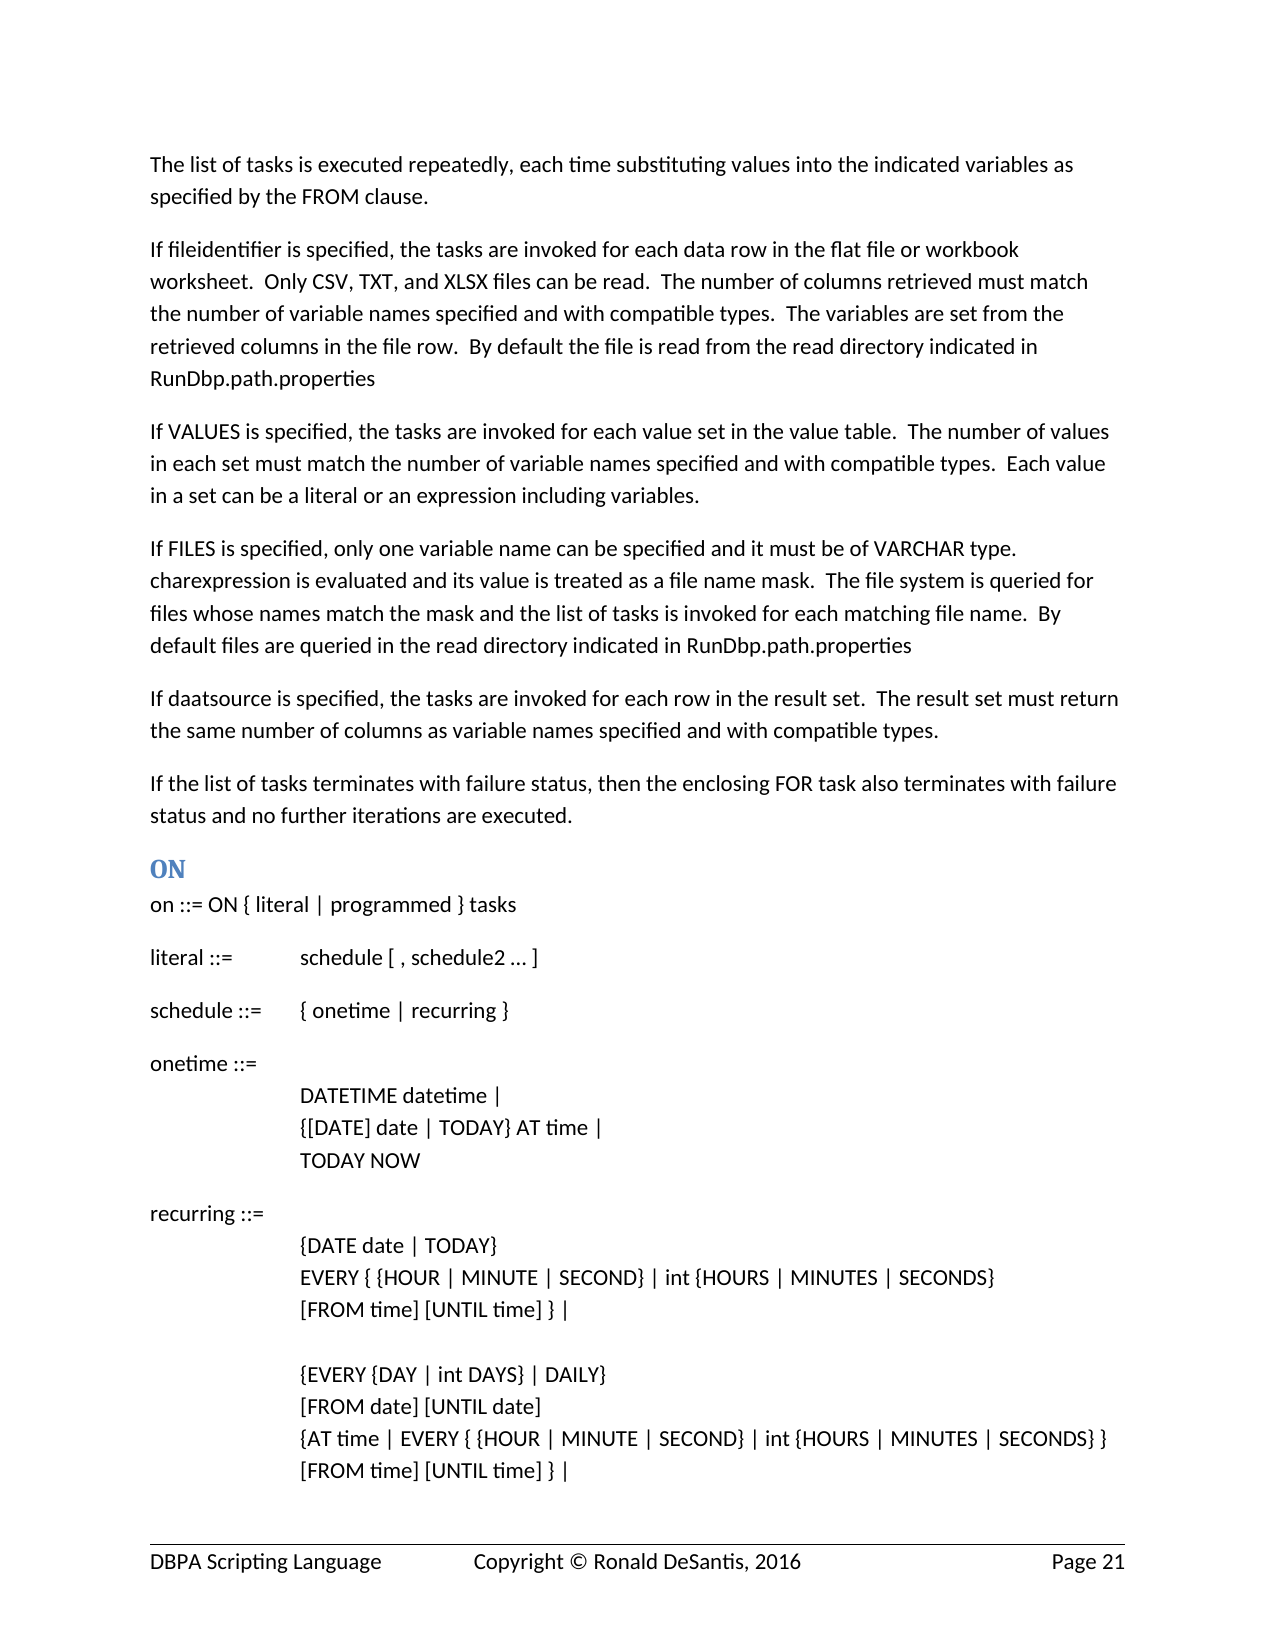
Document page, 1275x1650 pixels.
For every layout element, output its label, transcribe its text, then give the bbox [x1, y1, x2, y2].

text If VALUES is specified, the tasks are invoked for each value set in the value table. The number of values in each set must match the number of variable names specified and with compatible types. Each value in a set can be a literal or an expression including variables. [150, 417, 1125, 509]
text If FILES is specified, only one variable name can be specified and it must be of VARCHAR type. charexpression is evaluated and its value is treated as a file name mask. The file system is queried for files whose names match the mask and the list of tasks is invoked for each matching file name. By default files are queried in the read directory indicated in RunDbp.path.properties [150, 534, 1125, 659]
text on ::= ON { literal | programmed } tasks [150, 890, 1125, 918]
text If daatsource is specified, the tasks are invoked for each row in the result set. The result set must return the same number of columns as variable names specified and with compatible types. [150, 684, 1125, 744]
text onetime ::= DATETIME datetime | {[DATE] date | TODAY} AT time | TODAY NOW [150, 1049, 1125, 1174]
text If the list of tasks terminates with failure status, then the enclosing FOR task also terminates with failure status and no further iterations are executed. [150, 769, 1125, 829]
text The list of tasks is executed repeatedly, each time substituting values into the indicated variables as specified by the FROM clause. [150, 150, 1125, 210]
text schedule ::= { onetime | recurring } [150, 996, 1125, 1024]
subtitle ON [150, 854, 1125, 886]
text literal ::= schedule [ , schedule2 … ] [150, 943, 1125, 971]
text If fileidentifier is specified, the tasks are invoked for each data row in the flat file or workbook worksheet. Only CSV, TXT, and XLSX files can be read. The number of columns retrieved must match the number of variable names specified and with compatible types. The variables are set from the retrieved columns in the file row. By default the file is read from the read directory indicated in RunDbp.path.properties [150, 235, 1125, 392]
